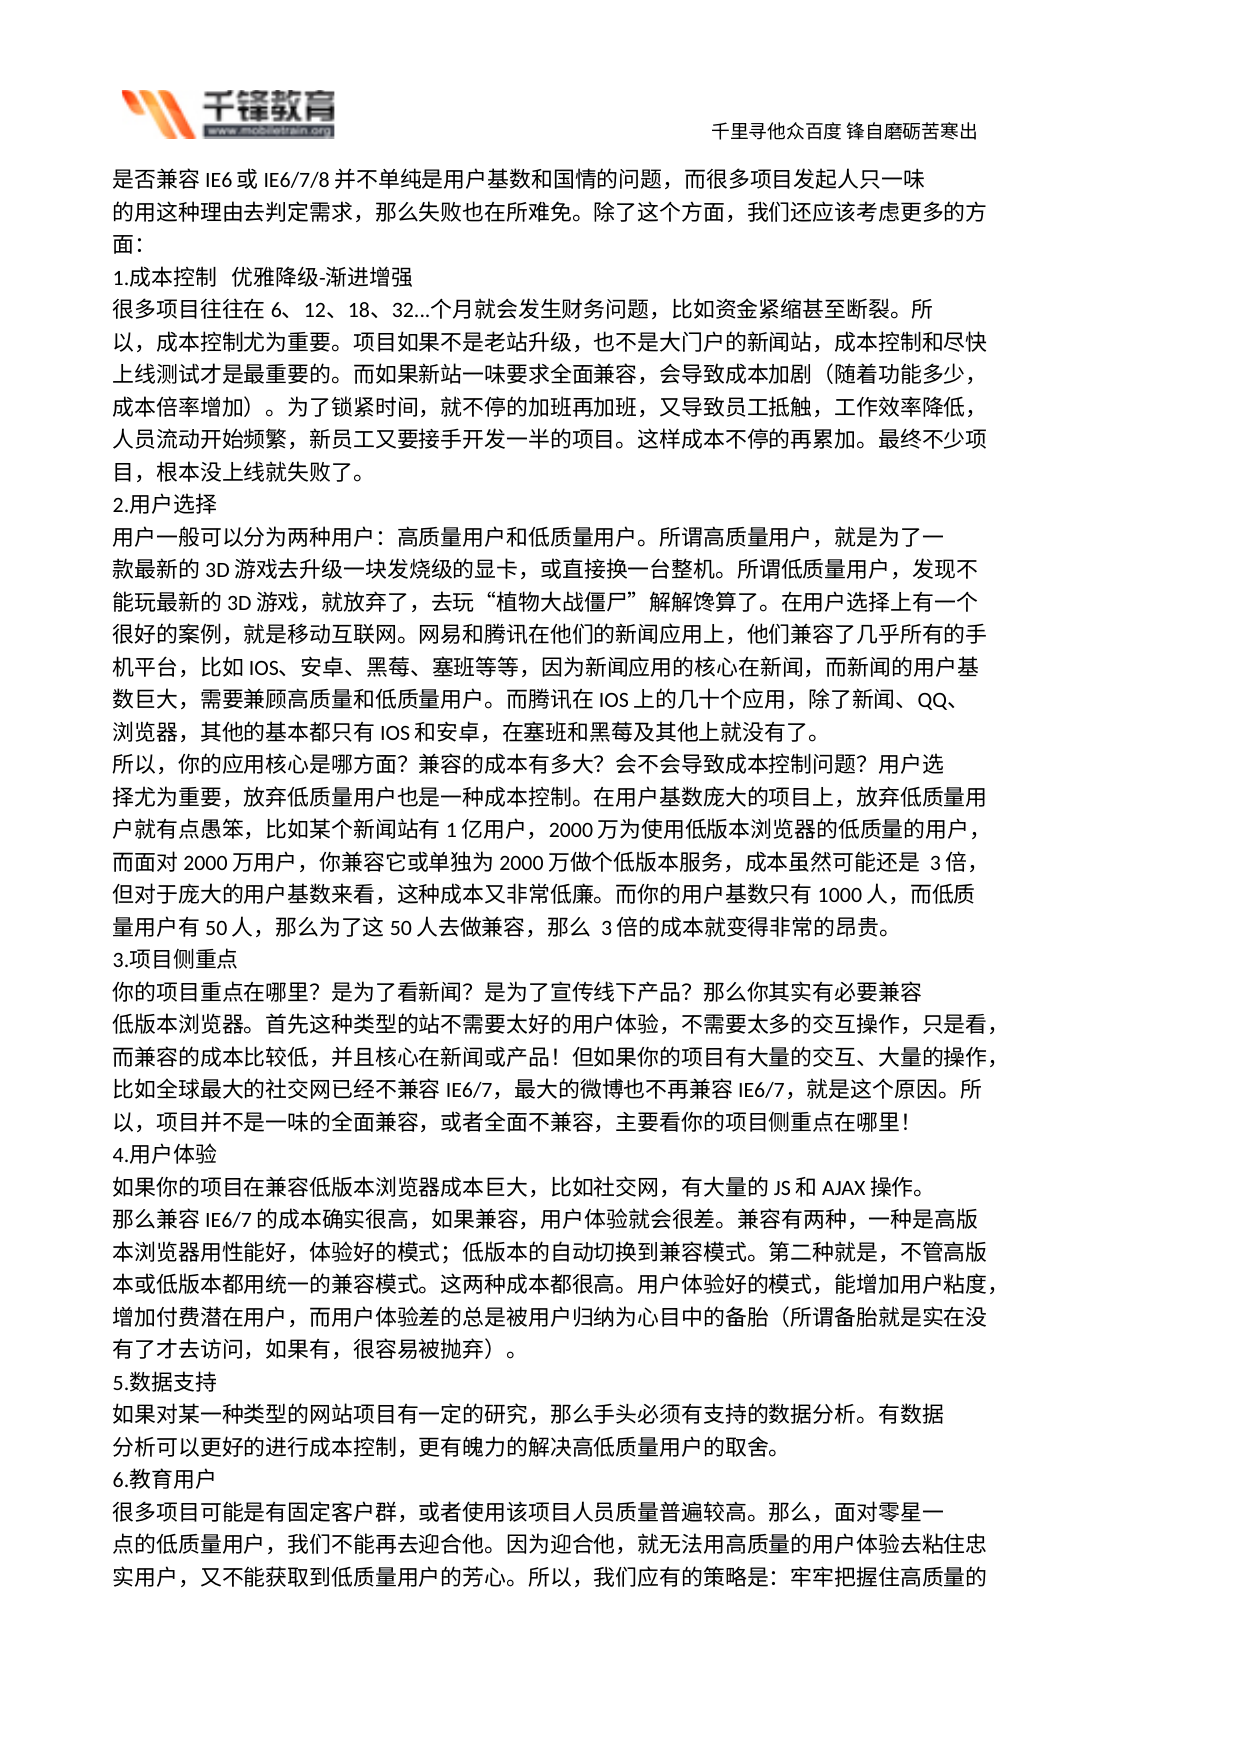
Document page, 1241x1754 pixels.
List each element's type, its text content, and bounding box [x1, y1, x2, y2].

list 4.用户体验 [112, 1137, 1128, 1169]
list 那么兼容 IE6/7的成本确实很高，如果兼容，用户体验就会很差。兼容有两种，一种是高版 [112, 1202, 1128, 1234]
list 2.用户选择 [112, 487, 1128, 519]
list 数巨大，需要兼顾高质量和低质量用户。而腾讯在 IOS上的几十个应用，除了新闻、QQ、 [112, 682, 1128, 714]
list 而面对 2000万用户，你兼容它或单独为 2000万做个低版本服务，成本虽然可能还是 3倍， [112, 844, 1128, 877]
list 择尤为重要，放弃低质量用户也是一种成本控制。在用户基数庞大的项目上，放弃低质量用 [112, 779, 1128, 812]
list 以，项目并不是一味的全面兼容，或者全面不兼容，主要看你的项目侧重点在哪里！ [112, 1104, 1128, 1137]
list 如果你的项目在兼容低版本浏览器成本巨大，比如社交网，有大量的 JS和 AJAX操作。 [112, 1169, 1128, 1202]
list 6.教育用户 [112, 1462, 1128, 1494]
list 你的项目重点在哪里？是为了看新闻？是为了宣传线下产品？那么你其实有必要兼容 [112, 974, 1128, 1007]
list 实用户，又不能获取到低质量用户的芳心。所以，我们应有的策略是：牢牢把握住高质量的 [112, 1559, 1128, 1592]
picture [121, 90, 335, 139]
list 低版本浏览器。首先这种类型的站不需要太好的用户体验，不需要太多的交互操作，只是看， [112, 1007, 1128, 1039]
list 款最新的 3D游戏去升级一块发烧级的显卡，或直接换一台整机。所谓低质量用户，发现不 [112, 552, 1128, 584]
list 1.成本控制 优雅降级-渐进增强 [112, 259, 1128, 292]
list 以，成本控制尤为重要。项目如果不是老站升级，也不是大门户的新闻站，成本控制和尽快 [112, 324, 1128, 357]
list 目，根本没上线就失败了。 [112, 454, 1128, 487]
list 成本倍率增加）。为了锁紧时间，就不停的加班再加班，又导致员工抵触，工作效率降低， [112, 389, 1128, 422]
list 分析可以更好的进行成本控制，更有魄力的解决高低质量用户的取舍。 [112, 1429, 1128, 1462]
list 增加付费潜在用户，而用户体验差的总是被用户归纳为心目中的备胎（所谓备胎就是实在没 [112, 1299, 1128, 1332]
list 户就有点愚笨，比如某个新闻站有 1亿用户，2000万为使用低版本浏览器的低质量的用户， [112, 812, 1128, 844]
list 本浏览器用性能好，体验好的模式；低版本的自动切换到兼容模式。第二种就是，不管高版 [112, 1234, 1128, 1267]
list 浏览器，其他的基本都只有 IOS和安卓，在塞班和黑莓及其他上就没有了。 [112, 714, 1128, 747]
list 5.数据支持 [112, 1364, 1128, 1397]
list 如果对某一种类型的网站项目有一定的研究，那么手头必须有支持的数据分析。有数据 [112, 1397, 1128, 1429]
list 本或低版本都用统一的兼容模式。这两种成本都很高。用户体验好的模式，能增加用户粘度， [112, 1267, 1128, 1299]
list 很好的案例，就是移动互联网。网易和腾讯在他们的新闻应用上，他们兼容了几乎所有的手 [112, 617, 1128, 649]
list 很多项目可能是有固定客户群，或者使用该项目人员质量普遍较高。那么，面对零星一 [112, 1494, 1128, 1527]
list 所以，你的应用核心是哪方面？兼容的成本有多大？会不会导致成本控制问题？用户选 [112, 747, 1128, 779]
list 很多项目往往在 6、12、18、32...个月就会发生财务问题，比如资金紧缩甚至断裂。所 [112, 292, 1128, 324]
list 用户一般可以分为两种用户：高质量用户和低质量用户。所谓高质量用户，就是为了一 [112, 519, 1128, 552]
list 人员流动开始频繁，新员工又要接手开发一半的项目。这样成本不停的再累加。最终不少项 [112, 422, 1128, 454]
list 量用户有 50人，那么为了这 50人去做兼容，那么 3倍的成本就变得非常的昂贵。 [112, 909, 1128, 942]
list 有了才去访问，如果有，很容易被抛弃）。 [112, 1332, 1128, 1364]
list 但对于庞大的用户基数来看，这种成本又非常低廉。而你的用户基数只有 1000人，而低质 [112, 877, 1128, 909]
list 3.项目侧重点 [112, 942, 1128, 974]
list 比如全球最大的社交网已经不兼容 IE6/7，最大的微博也不再兼容 IE6/7，就是这个原因。所 [112, 1072, 1128, 1104]
list 而兼容的成本比较低，并且核心在新闻或产品！但如果你的项目有大量的交互、大量的操作， [112, 1039, 1128, 1072]
list 点的低质量用户，我们不能再去迎合他。因为迎合他，就无法用高质量的用户体验去粘住忠 [112, 1527, 1128, 1559]
list 上线测试才是最重要的。而如果新站一味要求全面兼容，会导致成本加剧（随着功能多少， [112, 357, 1128, 389]
list 是否兼容 IE6或 IE6/7/8并不单纯是用户基数和国情的问题，而很多项目发起人只一味 [112, 162, 1128, 194]
list 能玩最新的 3D游戏，就放弃了，去玩“植物大战僵尸”解解馋算了。在用户选择上有一个 [112, 584, 1128, 617]
list 面： [112, 227, 1128, 259]
list 机平台，比如 IOS、安卓、黑莓、塞班等等，因为新闻应用的核心在新闻，而新闻的用户基 [112, 649, 1128, 682]
list 的用这种理由去判定需求，那么失败也在所难免。除了这个方面，我们还应该考虑更多的方 [112, 194, 1128, 227]
